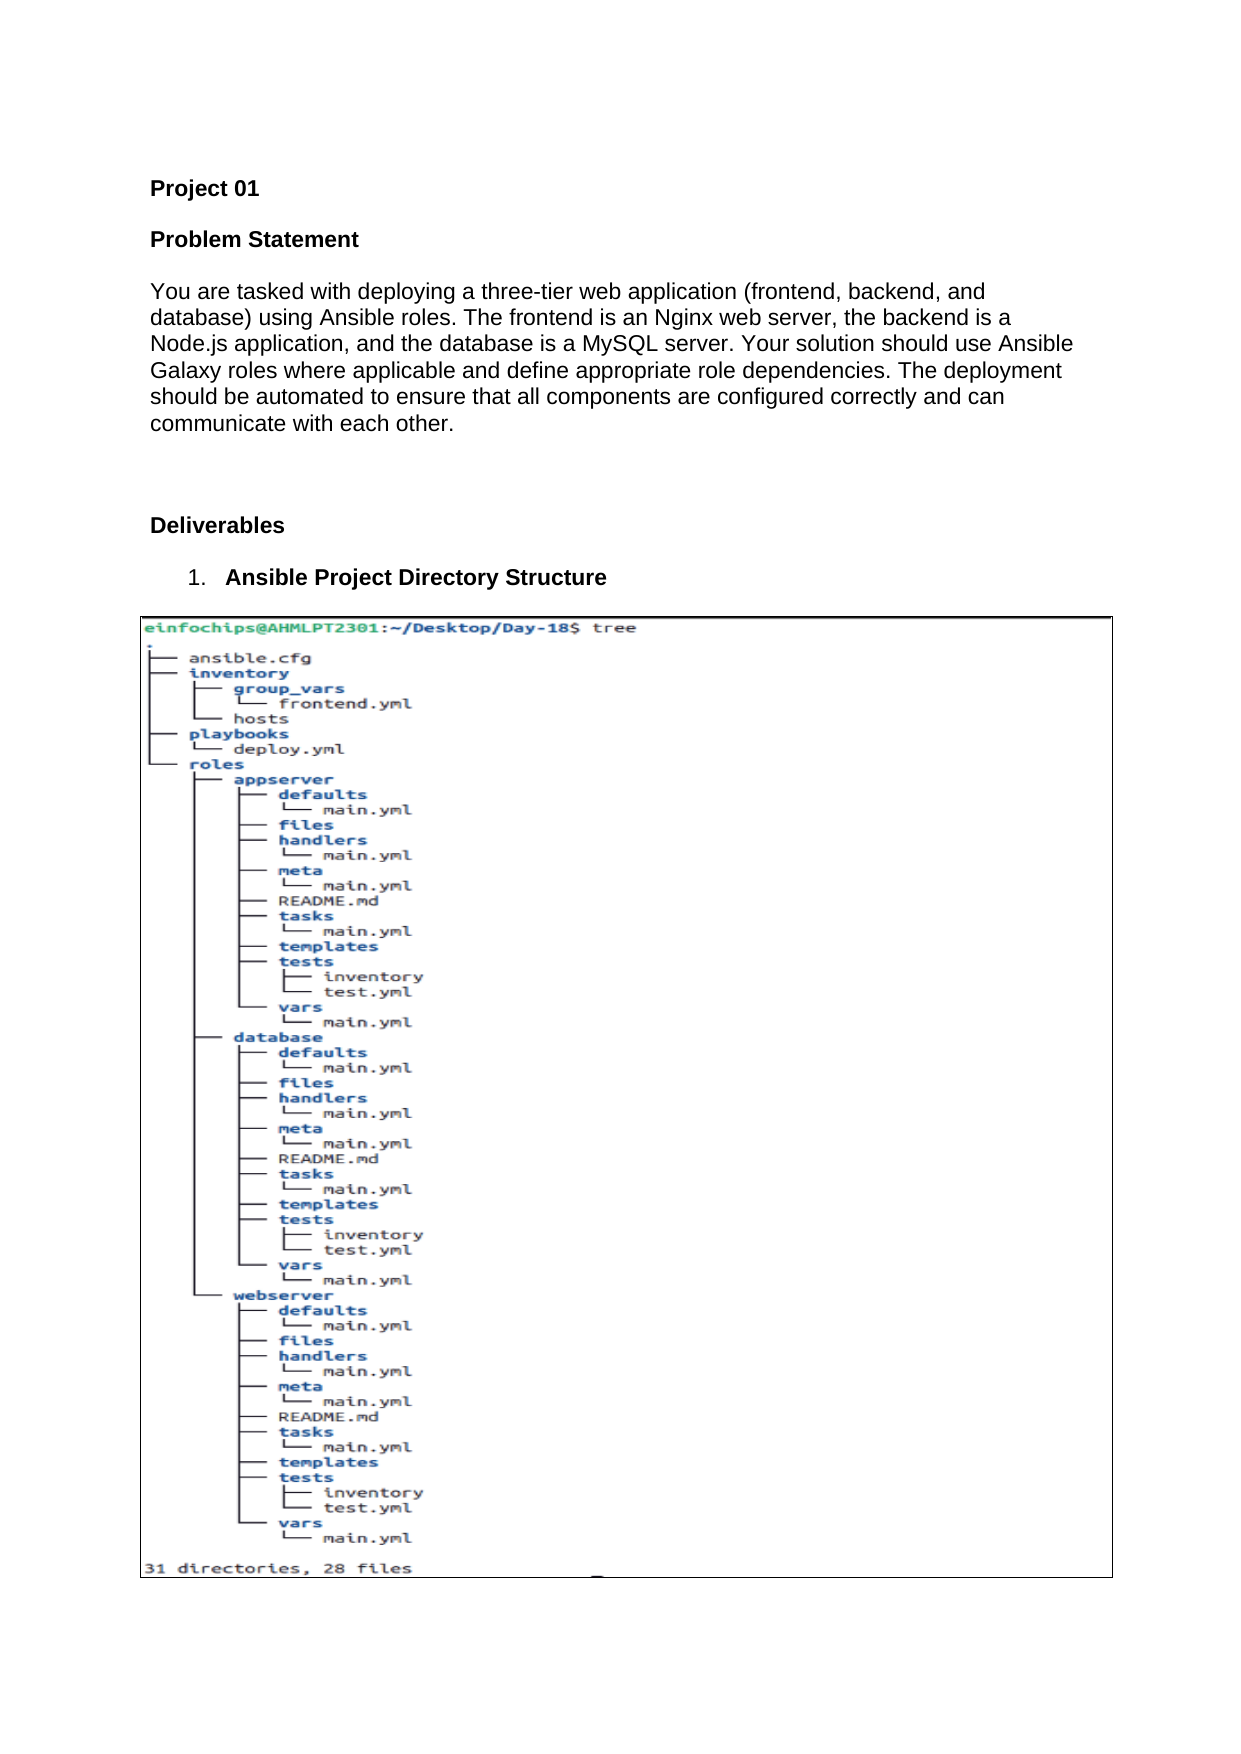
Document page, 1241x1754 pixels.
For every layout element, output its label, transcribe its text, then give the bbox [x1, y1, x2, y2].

subtitle Deliverables [150, 512, 1090, 538]
subtitle Project 01 [150, 175, 1090, 201]
list Ansible Project Directory Structure [187, 563, 1090, 590]
subtitle Problem Statement [150, 226, 1090, 253]
text You are tasked with deploying a three-tier web application (frontend, backend, and database) using Ansible roles. The frontend is an Nginx web server, the backend is a Node.js application, and the database is a MySQL server. Your solution should use Ansible Galaxy roles where applicable and define appropriate role dependencies. The deployment should be automated to ensure that all components are configured correctly and can communicate with each other. [150, 278, 1090, 436]
picture [142, 617, 1111, 1577]
